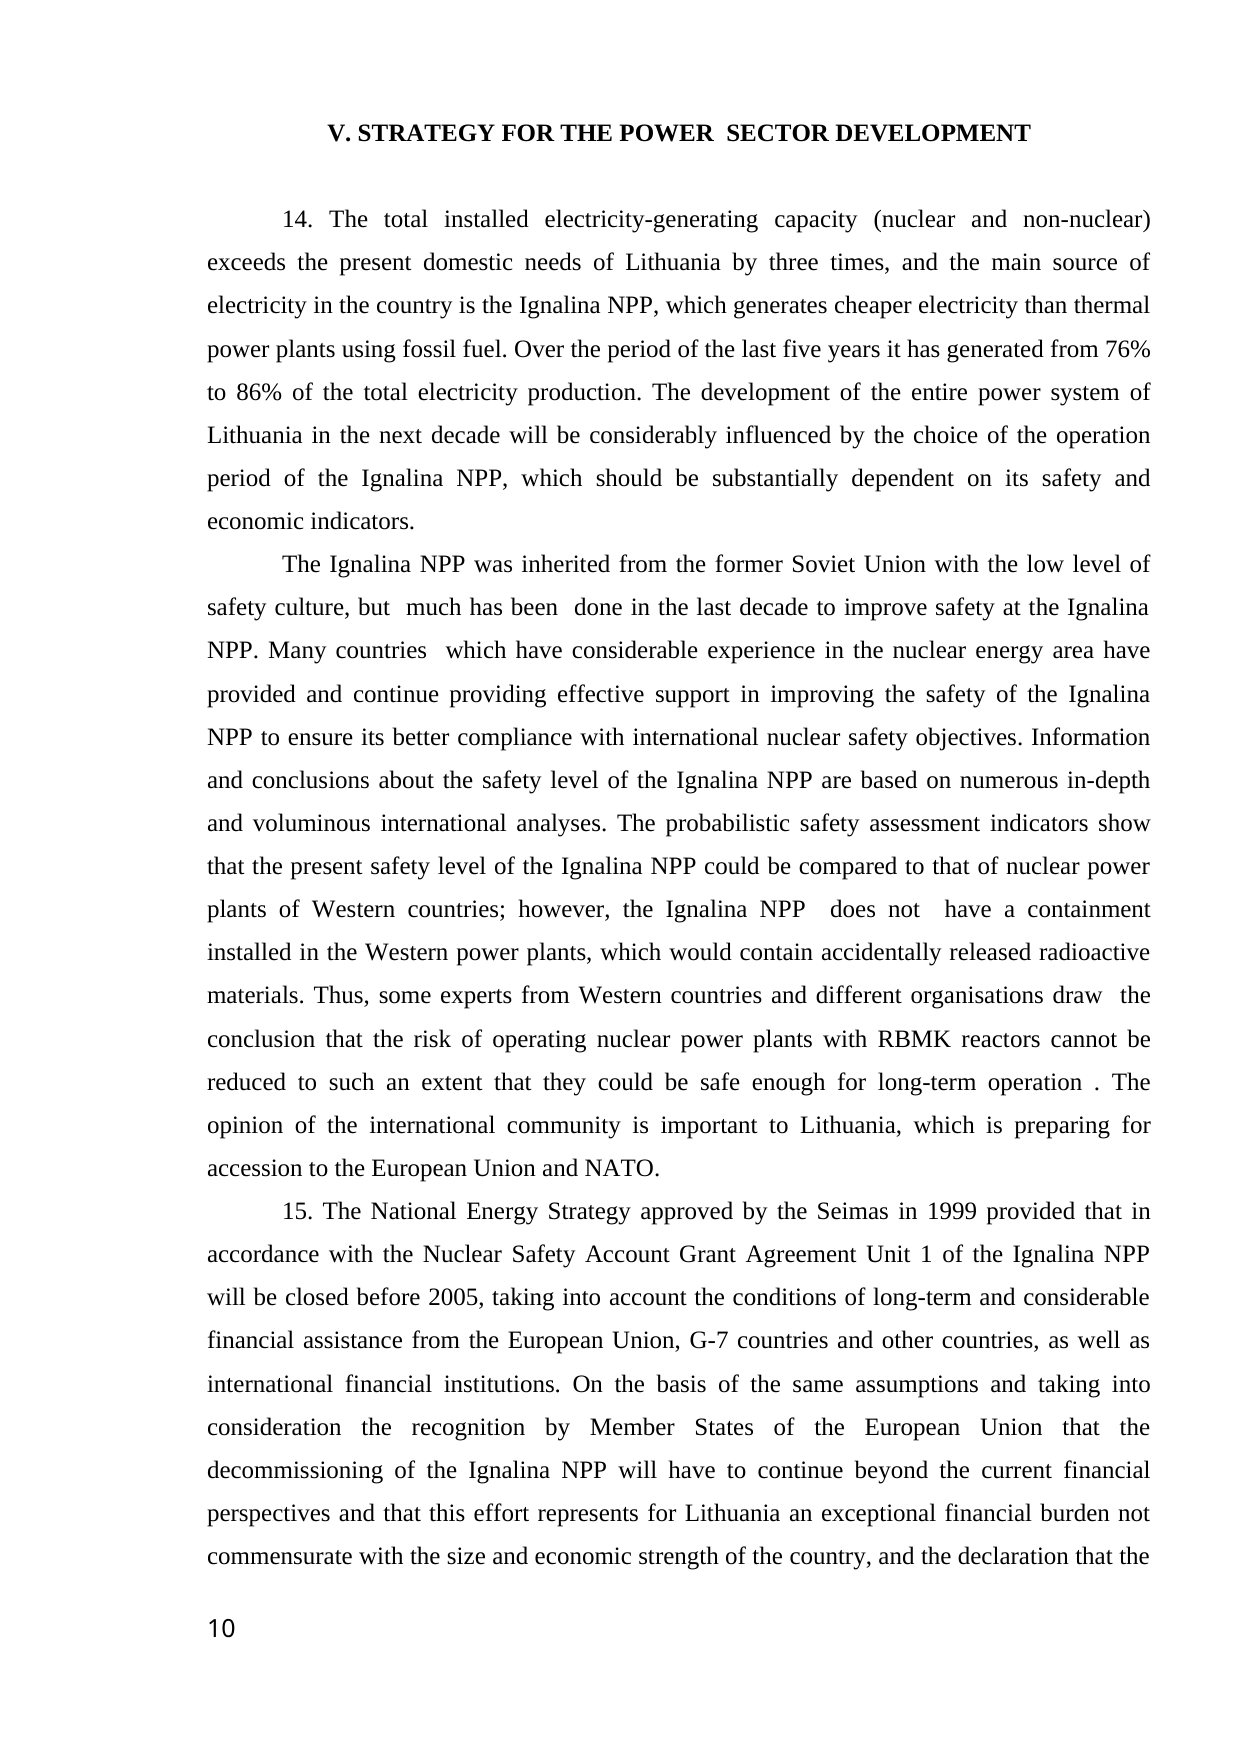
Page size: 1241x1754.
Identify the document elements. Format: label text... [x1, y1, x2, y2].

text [207, 1196, 1152, 1570]
text The Ignalina NPP was inherited from the former Soviet Union with the low level of safety culture, but much has been done in the last decade to improve safety at the Ignalina NPP. Many countries which have considerable experience in the nuclear energy area have provided and continue providing effective support in improving the safety of the Ignalina NPP to ensure its better compliance with international nuclear safety objectives. Information and conclusions about the safety level of the Ignalina NPP are based on numerous in-depth and voluminous international analyses. The probabilistic safety assessment indicators show that the present safety level of the Ignalina NPP could be compared to that of nuclear power plants of Western countries; however, the Ignalina NPP does not have a containment installed in the Western power plants, which would contain accidentally released radioactive materials. Thus, some experts from Western countries and different organisations draw the conclusion that the risk of operating nuclear power plants with RBMK reactors cannot be reduced to such an extent that they could be safe enough for long-term operation . The opinion of the international community is important to Lithuania, which is preparing for accession to the European Union and NATO. [207, 549, 1152, 1182]
text 14. The total installed electricity-generating capacity (nuclear and non-nuclear) exceeds the present domestic needs of Lithuania by three times, and the main source of electricity in the country is the Ignalina NPP, which generates cheaper electricity than thermal power plants using fossil fuel. Over the period of the last five years it has generated from 76% to 86% of the total electricity production. The development of the entire power system of Lithuania in the next decade will be considerably influenced by the choice of the operation period of the Ignalina NPP, which should be substantially dependent on its safety and economic indicators. [207, 204, 1152, 535]
text V. Strategy for the POWER Sector Development [207, 118, 1152, 147]
